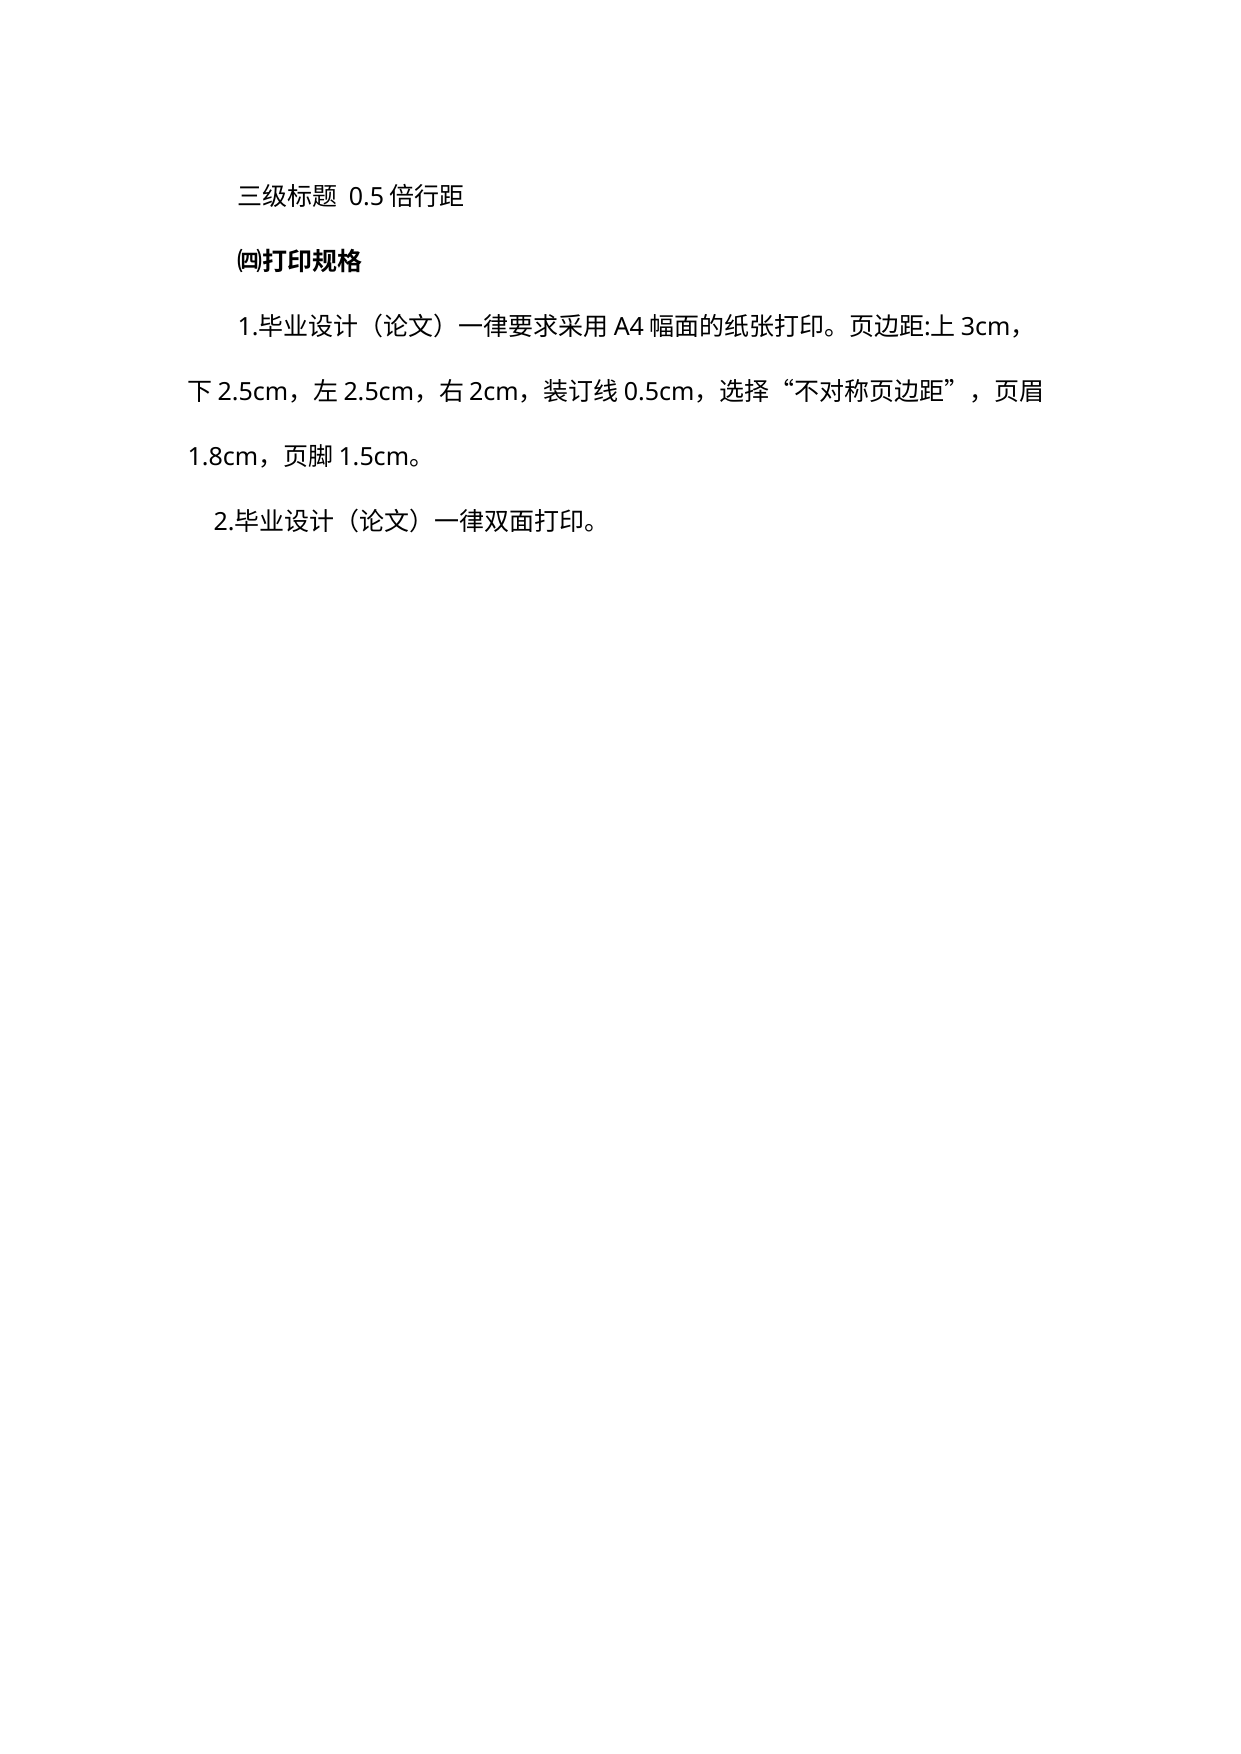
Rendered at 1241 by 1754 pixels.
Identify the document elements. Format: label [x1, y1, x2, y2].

table_cell [188, 162, 1053, 552]
